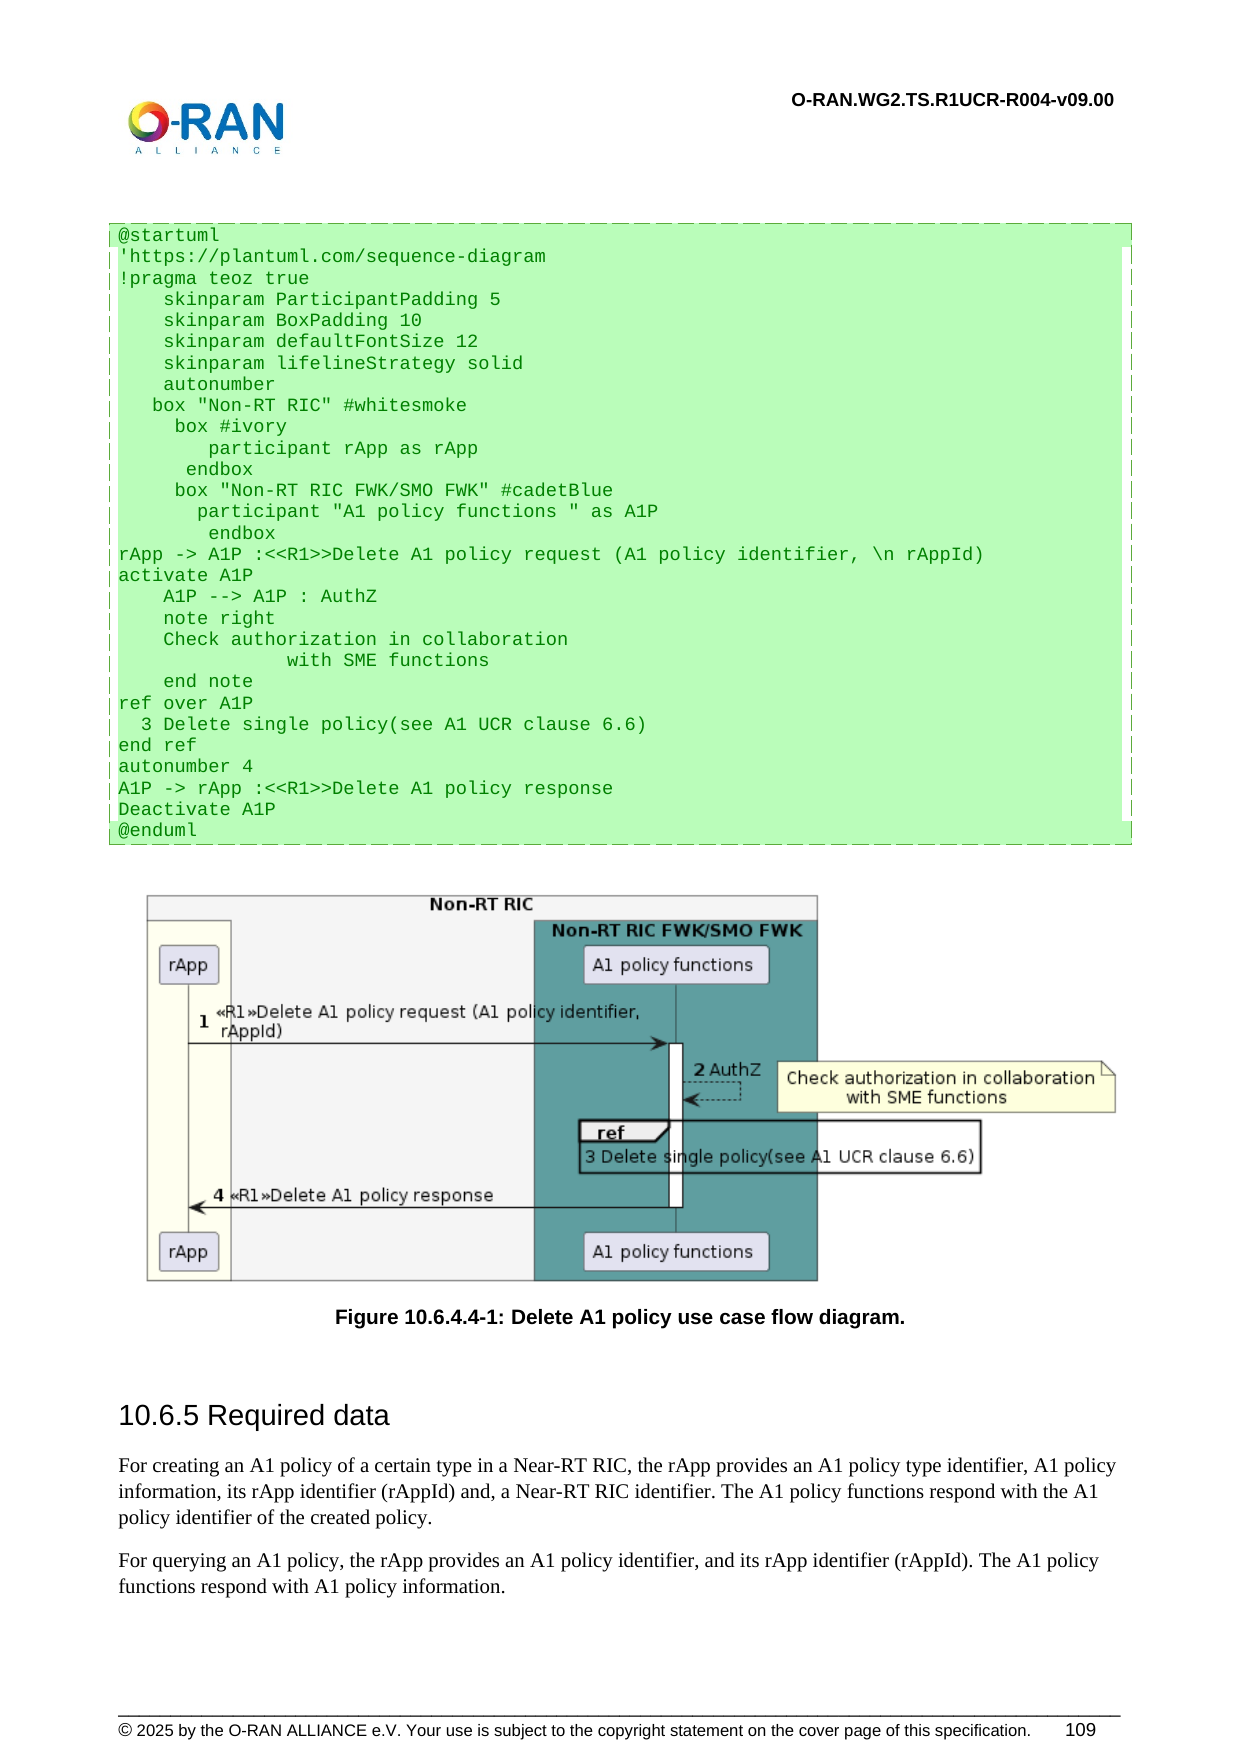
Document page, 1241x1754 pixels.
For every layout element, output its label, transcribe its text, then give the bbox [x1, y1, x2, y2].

text A1P -> rApp :<<R1>>Delete A1 policy response [118, 778, 1122, 800]
text Check authorization in collaboration [118, 630, 1122, 651]
text @enduml [109, 818, 1132, 845]
text box "Non-RT RIC FWK/SMO FWK" #cadetBlue [118, 481, 1122, 502]
text participant rApp as rApp [118, 438, 1122, 460]
text Figure 10.6.4.4-1: Delete A1 policy use case flow diagram. [118, 1305, 1122, 1329]
text 'https://plantuml.com/sequence-diagram [118, 247, 1122, 268]
text box "Non-RT RIC" #whitesmoke [118, 396, 1122, 417]
text Deactivate A1P [118, 800, 1122, 818]
text autonumber [118, 375, 1122, 396]
picture [118, 88, 297, 165]
text ref over A1P [118, 693, 1122, 715]
text skinparam BoxPadding 10 [118, 311, 1122, 332]
text For querying an A1 policy, the rApp provides an A1 policy identifier, and its rApp identifier (rAppId). The A1 policy functions respond with A1 policy information. [118, 1548, 1122, 1598]
text participant "A1 policy functions " as A1P [118, 502, 1122, 523]
picture [118, 887, 1123, 1287]
text box #ivory [118, 417, 1122, 438]
text For creating an A1 policy of a certain type in a Near-RT RIC, the rApp provides an A1 policy type identifier, A1 policy information, its rApp identifier (rAppId) and, a Near-RT RIC identifier. The A1 policy functions respond with the A1 policy identifier of the created policy. [118, 1453, 1122, 1529]
text activate A1P [118, 566, 1122, 587]
text @startuml [109, 223, 1132, 247]
text !pragma teoz true [118, 268, 1122, 290]
text skinparam lifelineStrategy solid [118, 353, 1122, 375]
text skinparam ParticipantPadding 5 [118, 290, 1122, 311]
text end ref [118, 736, 1122, 757]
text rApp -> A1P :<<R1>>Delete A1 policy request (A1 policy identifier, \n rAppId) [118, 545, 1122, 566]
text endbox [118, 523, 1122, 545]
text end note [118, 672, 1122, 693]
text A1P --> A1P : AuthZ [118, 587, 1122, 608]
text endbox [118, 460, 1122, 481]
subtitle 10.6.5 Required data [118, 1398, 1122, 1432]
text 3 Delete single policy(see A1 UCR clause 6.6) [118, 715, 1122, 736]
text autonumber 4 [118, 757, 1122, 778]
text skinparam defaultFontSize 12 [118, 332, 1122, 353]
text note right [118, 608, 1122, 630]
text with SME functions [118, 651, 1122, 672]
